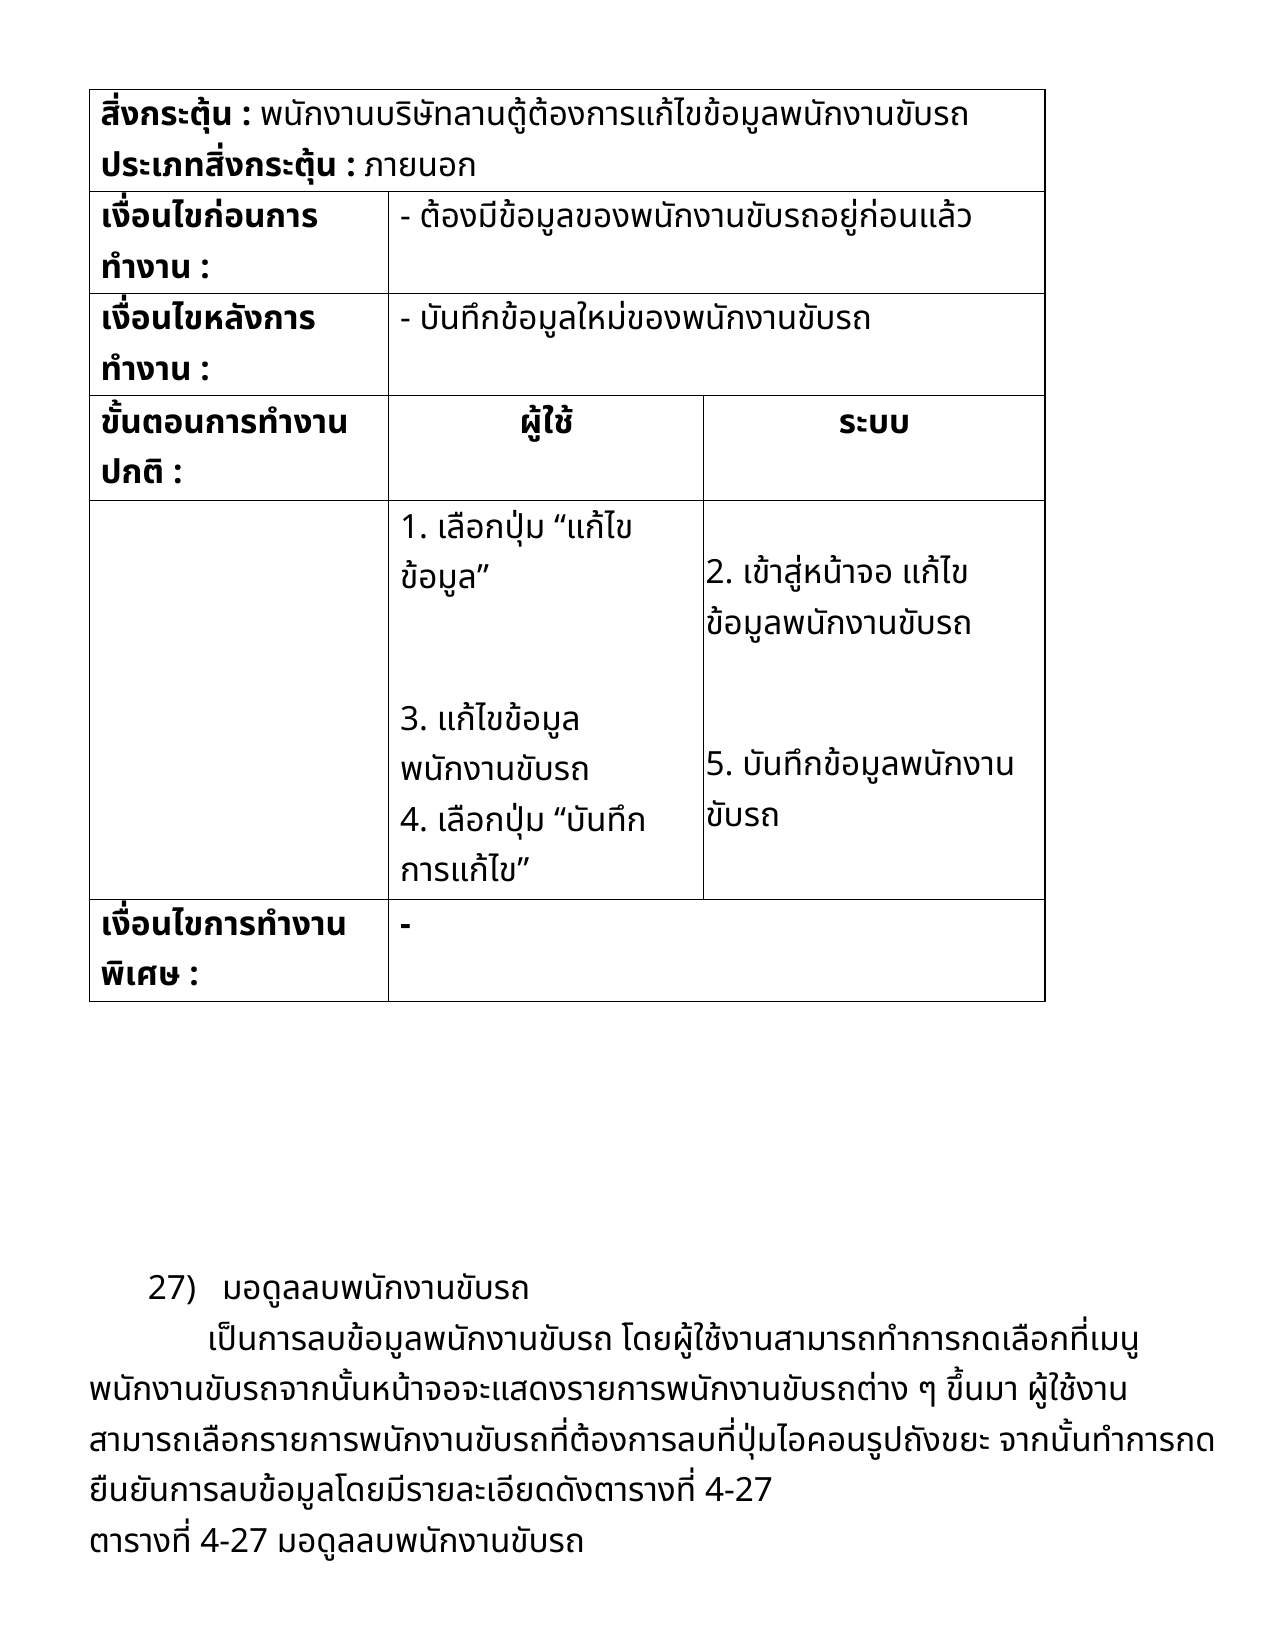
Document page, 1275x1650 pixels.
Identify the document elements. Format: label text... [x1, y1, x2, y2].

text 27) มอดูลลบพนักงานขับรถ [89, 1264, 1216, 1315]
table_cell ระบบ [704, 396, 1044, 500]
table_cell - [389, 900, 1044, 1001]
table_cell ขั้นตอนการทํางานปกติ : [90, 396, 388, 500]
table_cell ผู้ใช้ [389, 396, 703, 500]
text ตารางที่ 4-27 มอดูลลบพนักงานขับรถ [89, 1517, 1216, 1567]
table_cell 2. เข้าสู่หน้าจอ แก้ไขข้อมูลพนักงานขับรถ 5. บันทึกข้อมูลพนักงานขับรถ [704, 501, 1044, 898]
table_cell เงื่อนไขการทํางานพิเศษ : [90, 900, 388, 1001]
table_cell สิ่งกระตุ้น : พนักงานบริษัทลานตู้ต้องการแก้ไขข้อมูลพนักงานขับรถ ประเภทสิ่งกระตุ้น : ภายนอก [90, 90, 1044, 191]
table_cell เงื่อนไขหลังการทำงาน : [90, 294, 388, 395]
table_cell เงื่อนไขก่อนการทำงาน : [90, 192, 388, 293]
table_cell 1. เลือกปุ่ม “แก้ไขข้อมูล” 3. แก้ไขข้อมูลพนักงานขับรถ 4. เลือกปุ่ม “บันทึกการแก้ไข” [389, 501, 703, 898]
table_cell - ต้องมีข้อมูลของพนักงานขับรถอยู่ก่อนแล้ว [389, 192, 1044, 293]
table_cell - บันทึกข้อมูลใหม่ของพนักงานขับรถ [389, 294, 1044, 395]
table_cell [90, 501, 388, 898]
text เป็นการลบข้อมูลพนักงานขับรถ โดยผู้ใช้งานสามารถทำการกดเลือกที่เมนูพนักงานขับรถจากนั้นหน้าจอจะแสดงรายการพนักงานขับรถต่าง ๆ ขึ้นมา ผู้ใช้งานสามารถเลือกรายการพนักงานขับรถที่ต้องการลบที่ปุ่มไอคอนรูปถังขยะ จากนั้นทำการกดยืนยันการลบข้อมูลโดยมีรายละเอียดดังตารางที่ 4-27 [89, 1315, 1216, 1517]
